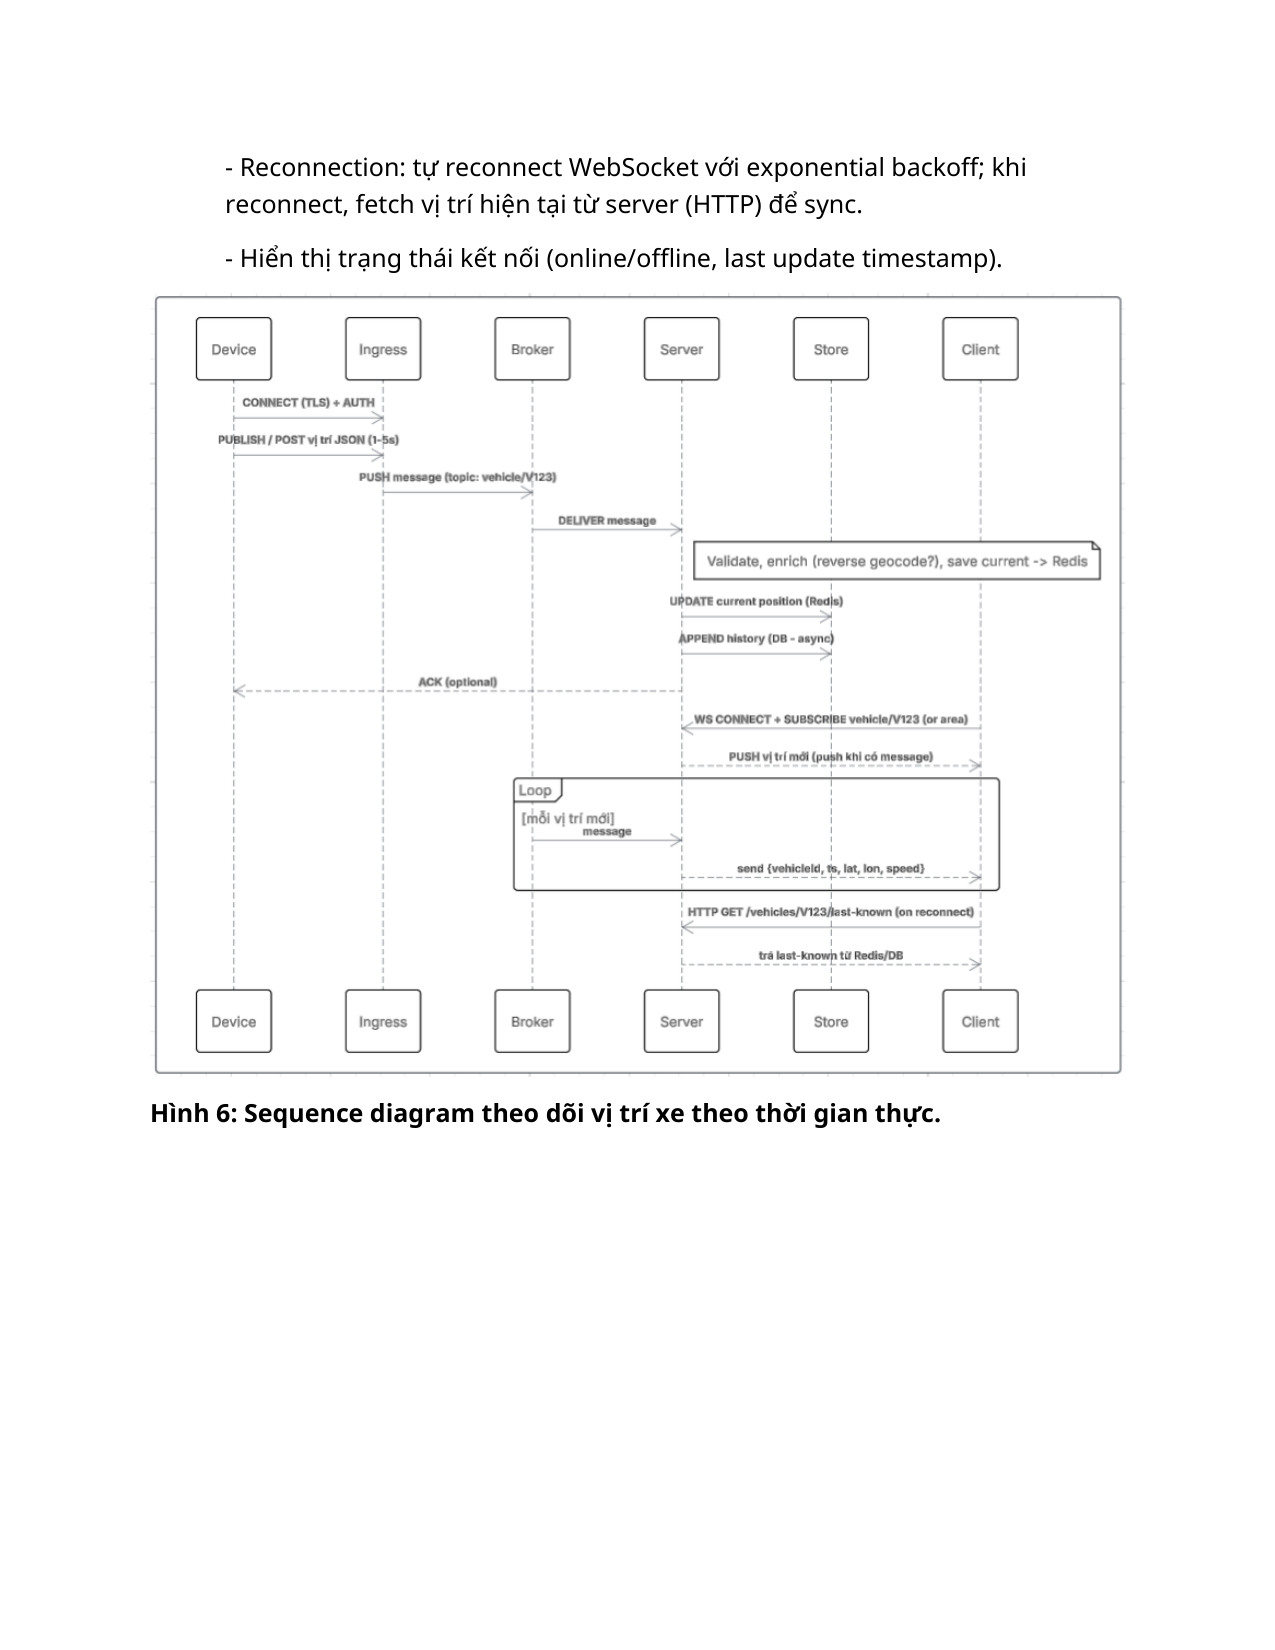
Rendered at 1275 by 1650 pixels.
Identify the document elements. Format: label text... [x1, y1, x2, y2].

text - Hiển thị trạng thái kết nối (online/offline, last update timestamp). [225, 240, 1125, 274]
text Hình 6: Sequence diagram theo dõi vị trí xe theo thời gian thực. [150, 1095, 1125, 1129]
picture [150, 293, 1125, 1077]
text - Reconnection: tự reconnect WebSocket với exponential backoff; khi reconnect, fetch vị trí hiện tại từ server (HTTP) để sync. [225, 150, 1125, 221]
